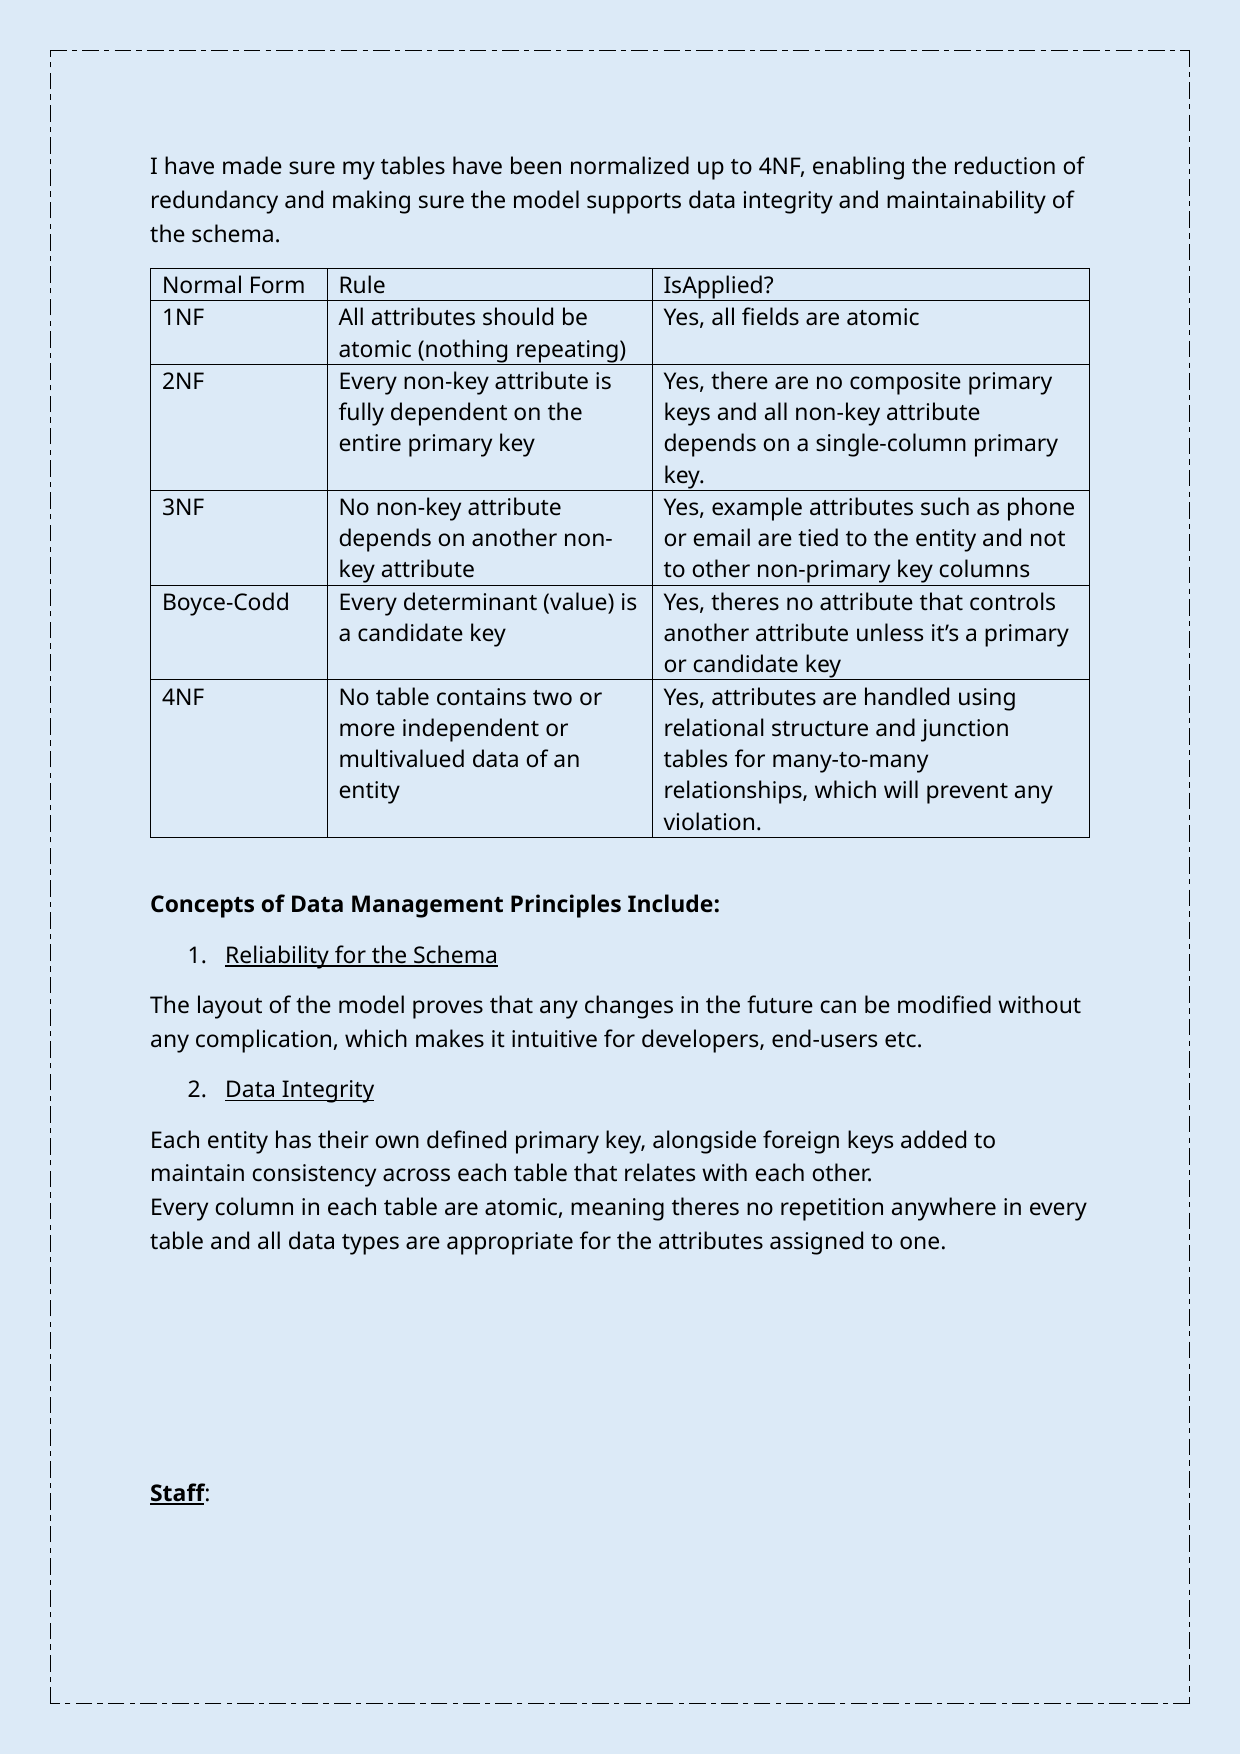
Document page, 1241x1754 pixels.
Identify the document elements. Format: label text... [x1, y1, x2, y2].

table_cell Boyce-Codd [151, 586, 327, 679]
table_cell 4NF [151, 680, 327, 837]
table_cell All attributes should be atomic (nothing repeating) [328, 301, 652, 364]
table_cell No table contains two or more independent or multivalued data of an entity [328, 680, 652, 837]
list Reliability for the Schema [187, 938, 1090, 970]
table_cell Yes, example attributes such as phone or email are tied to the entity and not to other non-primary key columns [653, 491, 1089, 584]
table_cell 1NF [151, 301, 327, 364]
table_cell Yes, theres no attribute that controls another attribute unless it’s a primary or candidate key [653, 586, 1089, 679]
list Data Integrity [187, 1073, 1090, 1104]
text I have made sure my tables have been normalized up to 4NF, enabling the reduction of redundancy and making sure the model supports data integrity and maintainability of the schema. [150, 150, 1090, 249]
table_cell Yes, there are no composite primary keys and all non-key attribute depends on a single-column primary key. [653, 365, 1089, 490]
text The layout of the model proves that any changes in the future can be modified without any complication, which makes it intuitive for developers, end-users etc. [150, 989, 1090, 1054]
table_cell Yes, all fields are atomic [653, 301, 1089, 364]
text Each entity has their own defined primary key, alongside foreign keys added to maintain consistency across each table that relates with each other. Every column in each table are atomic, meaning theres no repetition anywhere in every table and all data types are appropriate for the attributes assigned to one. [150, 1123, 1090, 1256]
text Staff: [150, 1477, 1090, 1508]
table_cell No non-key attribute depends on another non-key attribute [328, 491, 652, 584]
text Concepts of Data Management Principles Include: [150, 888, 1090, 919]
table_header Normal Form [151, 269, 327, 300]
table_cell Every non-key attribute is fully dependent on the entire primary key [328, 365, 652, 490]
table_header Rule [328, 269, 652, 300]
table_cell 2NF [151, 365, 327, 490]
table_cell 3NF [151, 491, 327, 584]
table_cell Every determinant (value) is a candidate key [328, 586, 652, 679]
table_cell Yes, attributes are handled using relational structure and junction tables for many-to-many relationships, which will prevent any violation. [653, 680, 1089, 837]
table_header IsApplied? [653, 269, 1089, 300]
